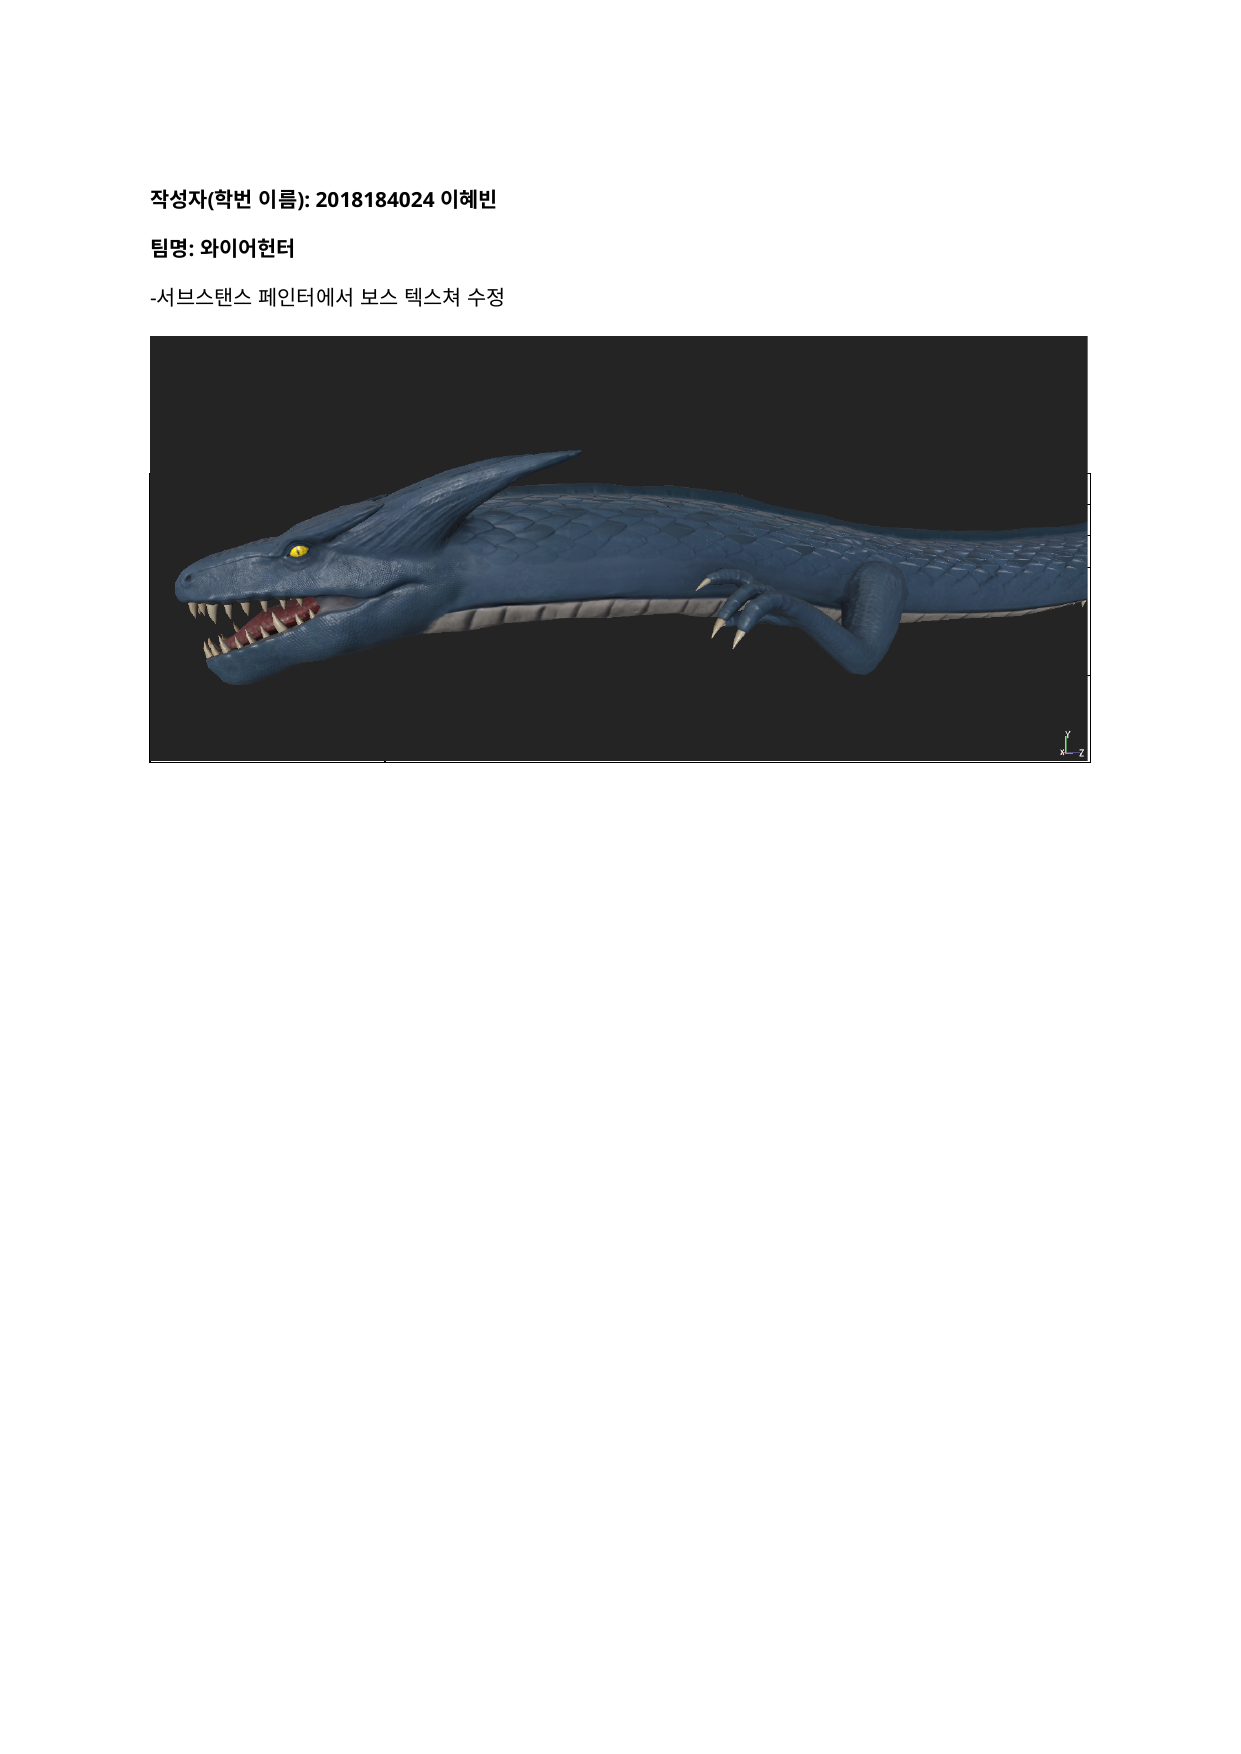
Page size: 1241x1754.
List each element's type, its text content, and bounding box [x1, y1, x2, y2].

picture [150, 336, 1087, 761]
text -서브스탠스 페인터에서 보스 텍스쳐 수정 [150, 281, 1090, 312]
table_cell [386, 676, 1090, 762]
